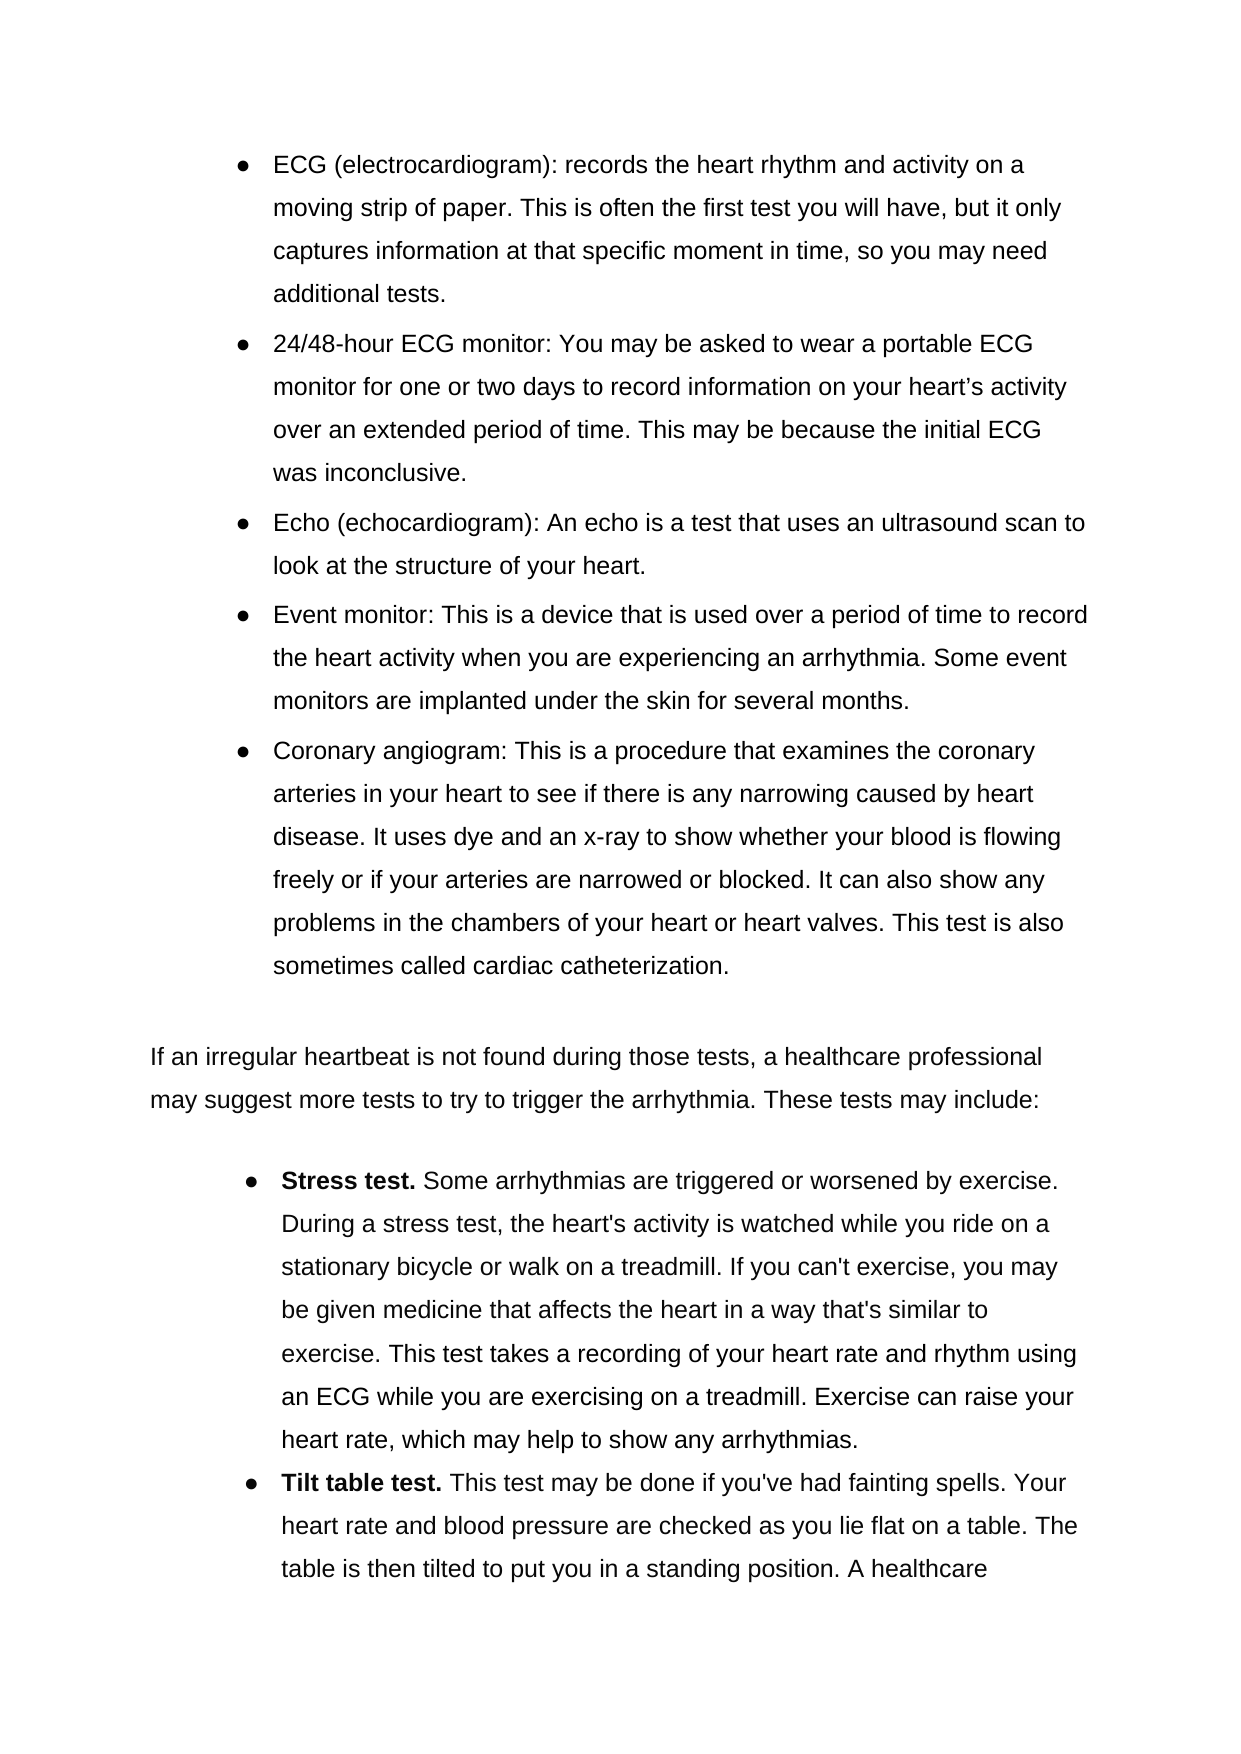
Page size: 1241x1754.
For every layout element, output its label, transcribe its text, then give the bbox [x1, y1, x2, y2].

list Coronary angiogram: This is a procedure that examines the coronary arteries in your heart to see if there is any narrowing caused by heart disease. It uses dye and an x-ray to show whether your blood is flowing freely or if your arteries are narrowed or blocked. It can also show any problems in the chambers of your heart or heart valves. This test is also sometimes called cardiac catheterization. [235, 736, 1090, 980]
list ECG (electrocardiogram): records the heart rhythm and activity on a moving strip of paper. This is often the first test you will have, but it only captures information at that specific moment in time, so you may need additional tests. [235, 150, 1090, 314]
list Event monitor: This is a device that is used over a period of time to record the heart activity when you are experiencing an arrhythmia. Some event monitors are implanted under the skin for several months. [235, 600, 1090, 721]
list Echo (echocardiogram): An echo is a test that uses an ultrasound scan to look at the structure of your heart. [235, 507, 1090, 586]
list Stress test. Some arrhythmias are triggered or worsened by exercise. During a stress test, the heart's activity is watched while you ride on a stationary bicycle or walk on a treadmill. If you can't exercise, you may be given medicine that affects the heart in a way that's similar to exercise. This test takes a recording of your heart rate and rhythm using an ECG while you are exercising on a treadmill. Exercise can raise your heart rate, which may help to show any arrhythmias. [244, 1166, 1090, 1453]
text If an irregular heartbeat is not found during those tests, a healthcare professional may suggest more tests to try to trigger the arrhythmia. These tests may include: [150, 1042, 1090, 1114]
list 24/48-hour ECG monitor: You may be asked to wear a portable ECG monitor for one or two days to record information on your heart’s activity over an extended period of time. This may be because the initial ECG was inconclusive. [235, 329, 1090, 493]
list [244, 1468, 1090, 1583]
